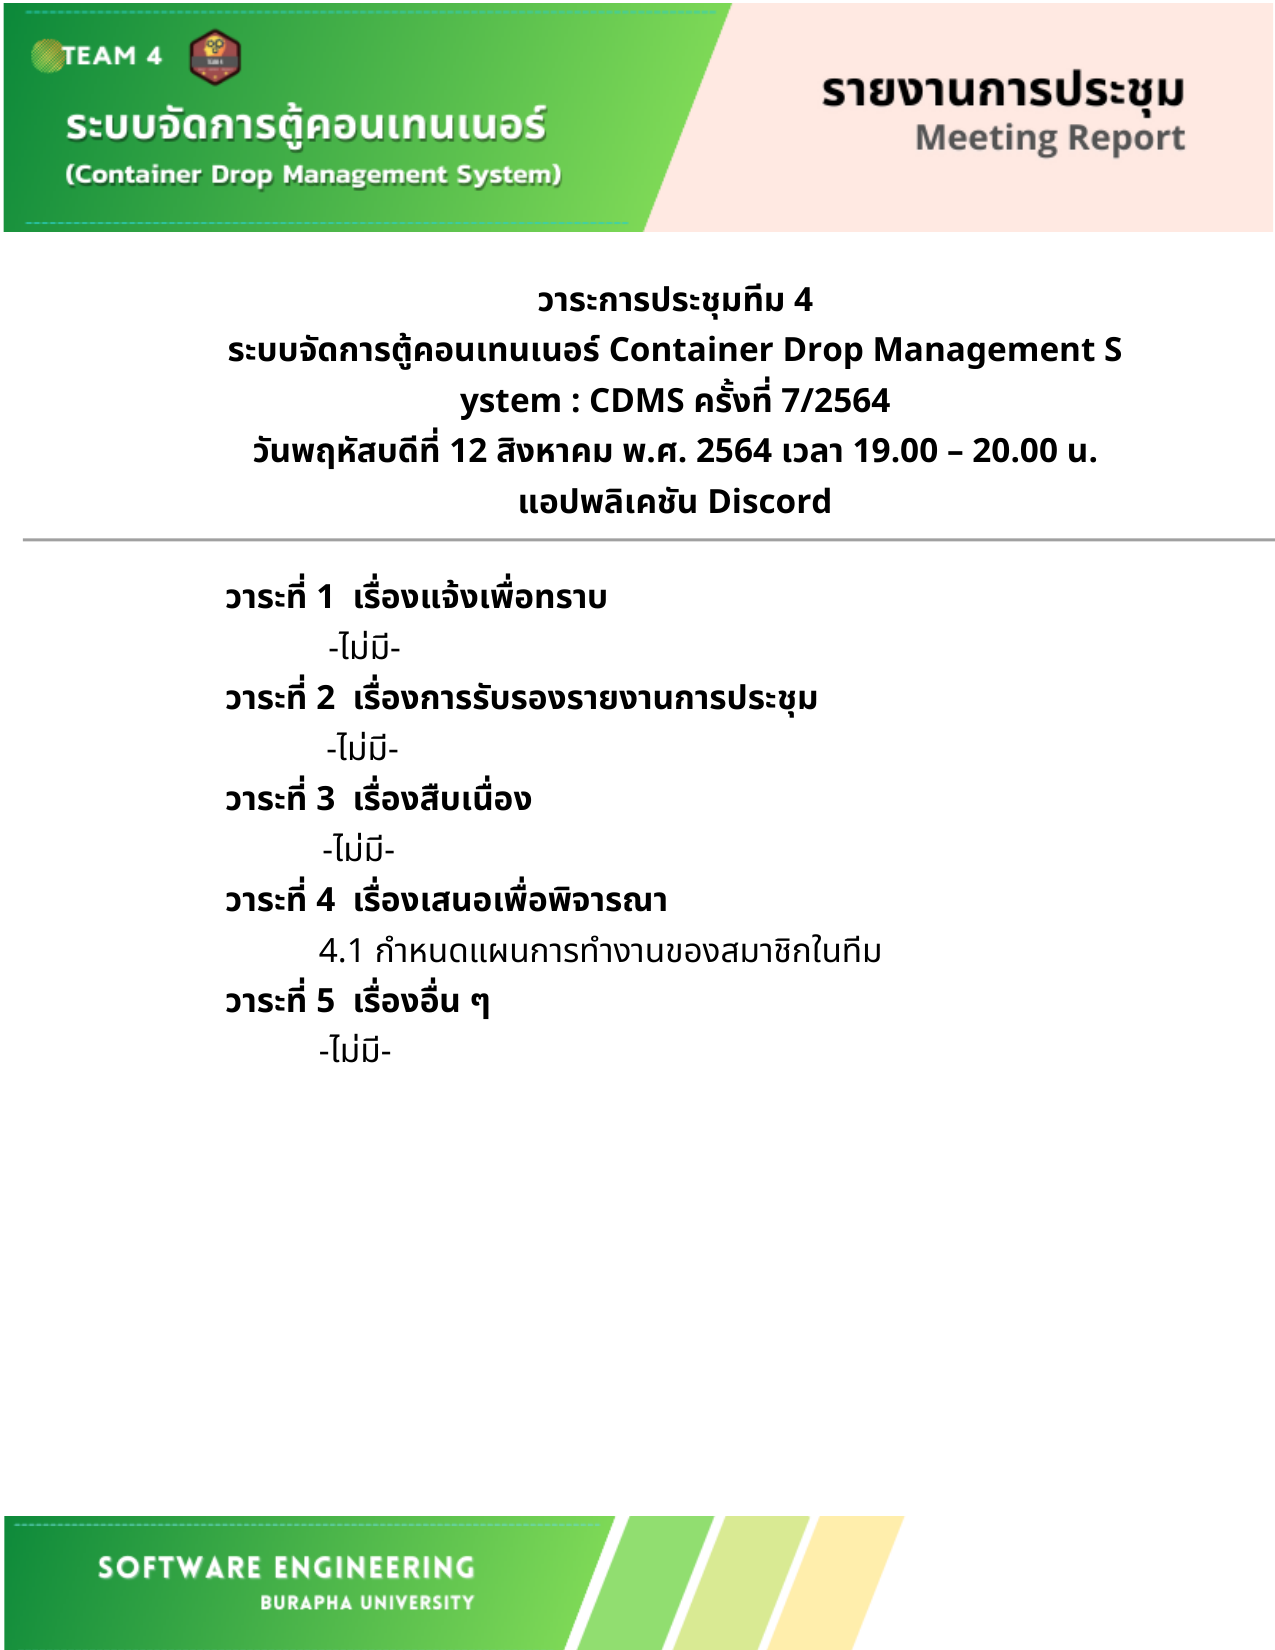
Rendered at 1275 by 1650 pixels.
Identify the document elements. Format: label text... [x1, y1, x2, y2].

list -ไม่มี- [225, 623, 1125, 674]
list เรื่องแจ้งเพื่อทราบ [225, 573, 1125, 623]
list -ไม่มี- [225, 1027, 1125, 1078]
picture [3, 3, 1274, 232]
text เรื่องเสนอเพื่อพิจารณา [225, 876, 1125, 926]
text วาระการประชุมทีม 4 ระบบจัดการตู้คอนเทนเนอร์ Container Drop Management System : CDMS ครั้งที่ 7/2564 [225, 275, 1125, 427]
text วันพฤหัสบดีที่ 12 สิงหาคม พ.ศ. 2564 เวลา 19.00 – 20.00 น. แอปพลิเคชัน Discord [225, 427, 1125, 528]
list -ไม่มี- [225, 826, 1125, 876]
list เรื่องสืบเนื่อง [225, 775, 1125, 826]
list -ไม่มี- [300, 724, 1125, 775]
list เรื่องการรับรองรายงานการประชุม [225, 674, 1125, 724]
list 4.1 กำหนดแผนการทำงานของสมาชิกในทีม [225, 926, 1125, 977]
text เรื่องอื่น ๆ [225, 977, 1125, 1027]
picture [4, 1516, 1149, 1650]
